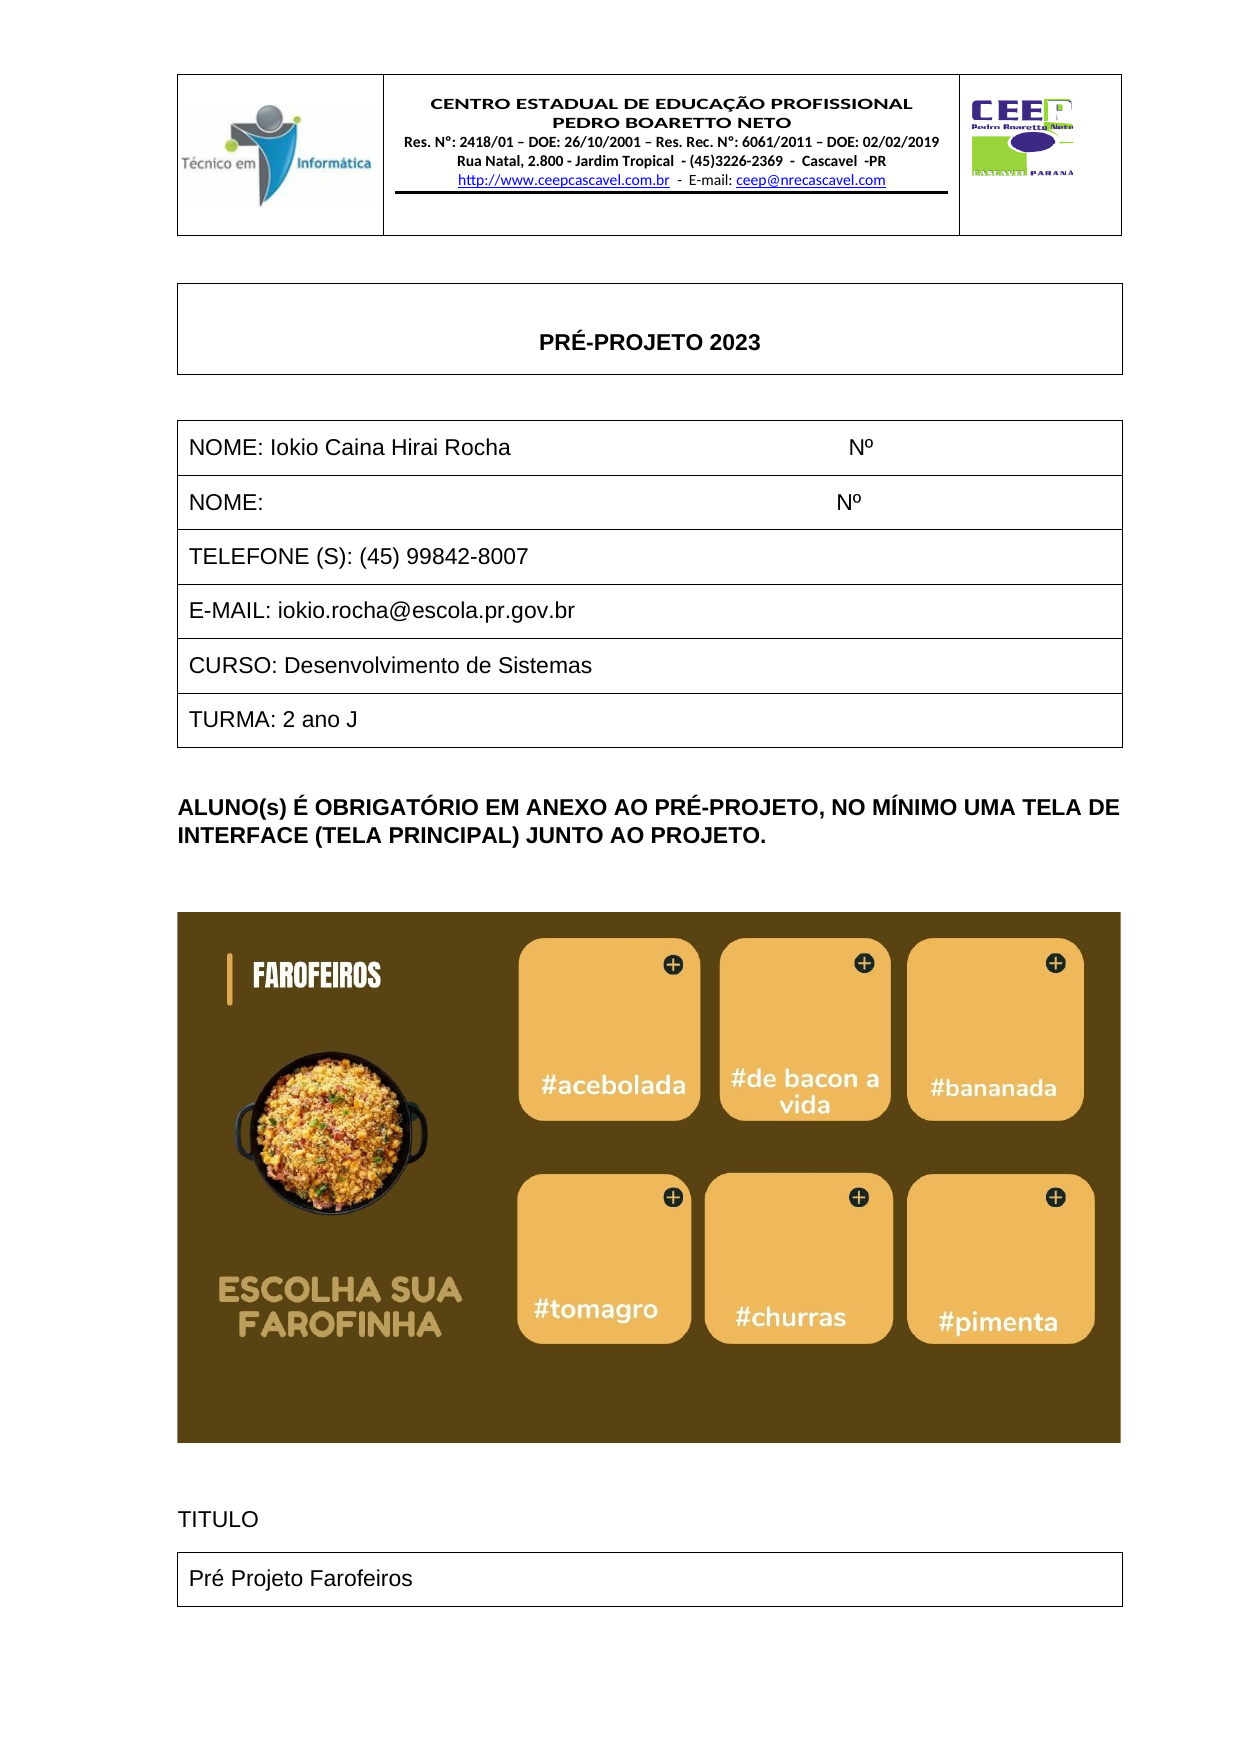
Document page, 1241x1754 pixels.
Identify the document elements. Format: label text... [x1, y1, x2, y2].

table_cell TURMA: 2 ano J [178, 694, 1122, 747]
table_header Pré Projeto Farofeiros [178, 1553, 1122, 1606]
table_cell NOME: Nº [178, 476, 1122, 529]
text ALUNO(s) É OBRIGATÓRIO EM ANEXO AO PRÉ-PROJETO, NO MÍNIMO UMA TELA DE INTERFACE (TELA PRINCIPAL) JUNTO AO PROJETO. [177, 793, 1122, 848]
picture [177, 912, 1121, 1443]
picture [181, 104, 371, 207]
table_cell TELEFONE (S): (45) 99842-8007 [178, 530, 1122, 584]
table_cell CURSO: Desenvolvimento de Sistemas [178, 639, 1122, 693]
table_header NOME: Iokio Caina Hirai Rocha Nº [178, 421, 1122, 475]
table_header PRÉ-PROJETO 2023 [178, 284, 1122, 374]
text TITULO [177, 1506, 1122, 1533]
table_cell E-MAIL: iokio.rocha@escola.pr.gov.br [178, 585, 1122, 638]
